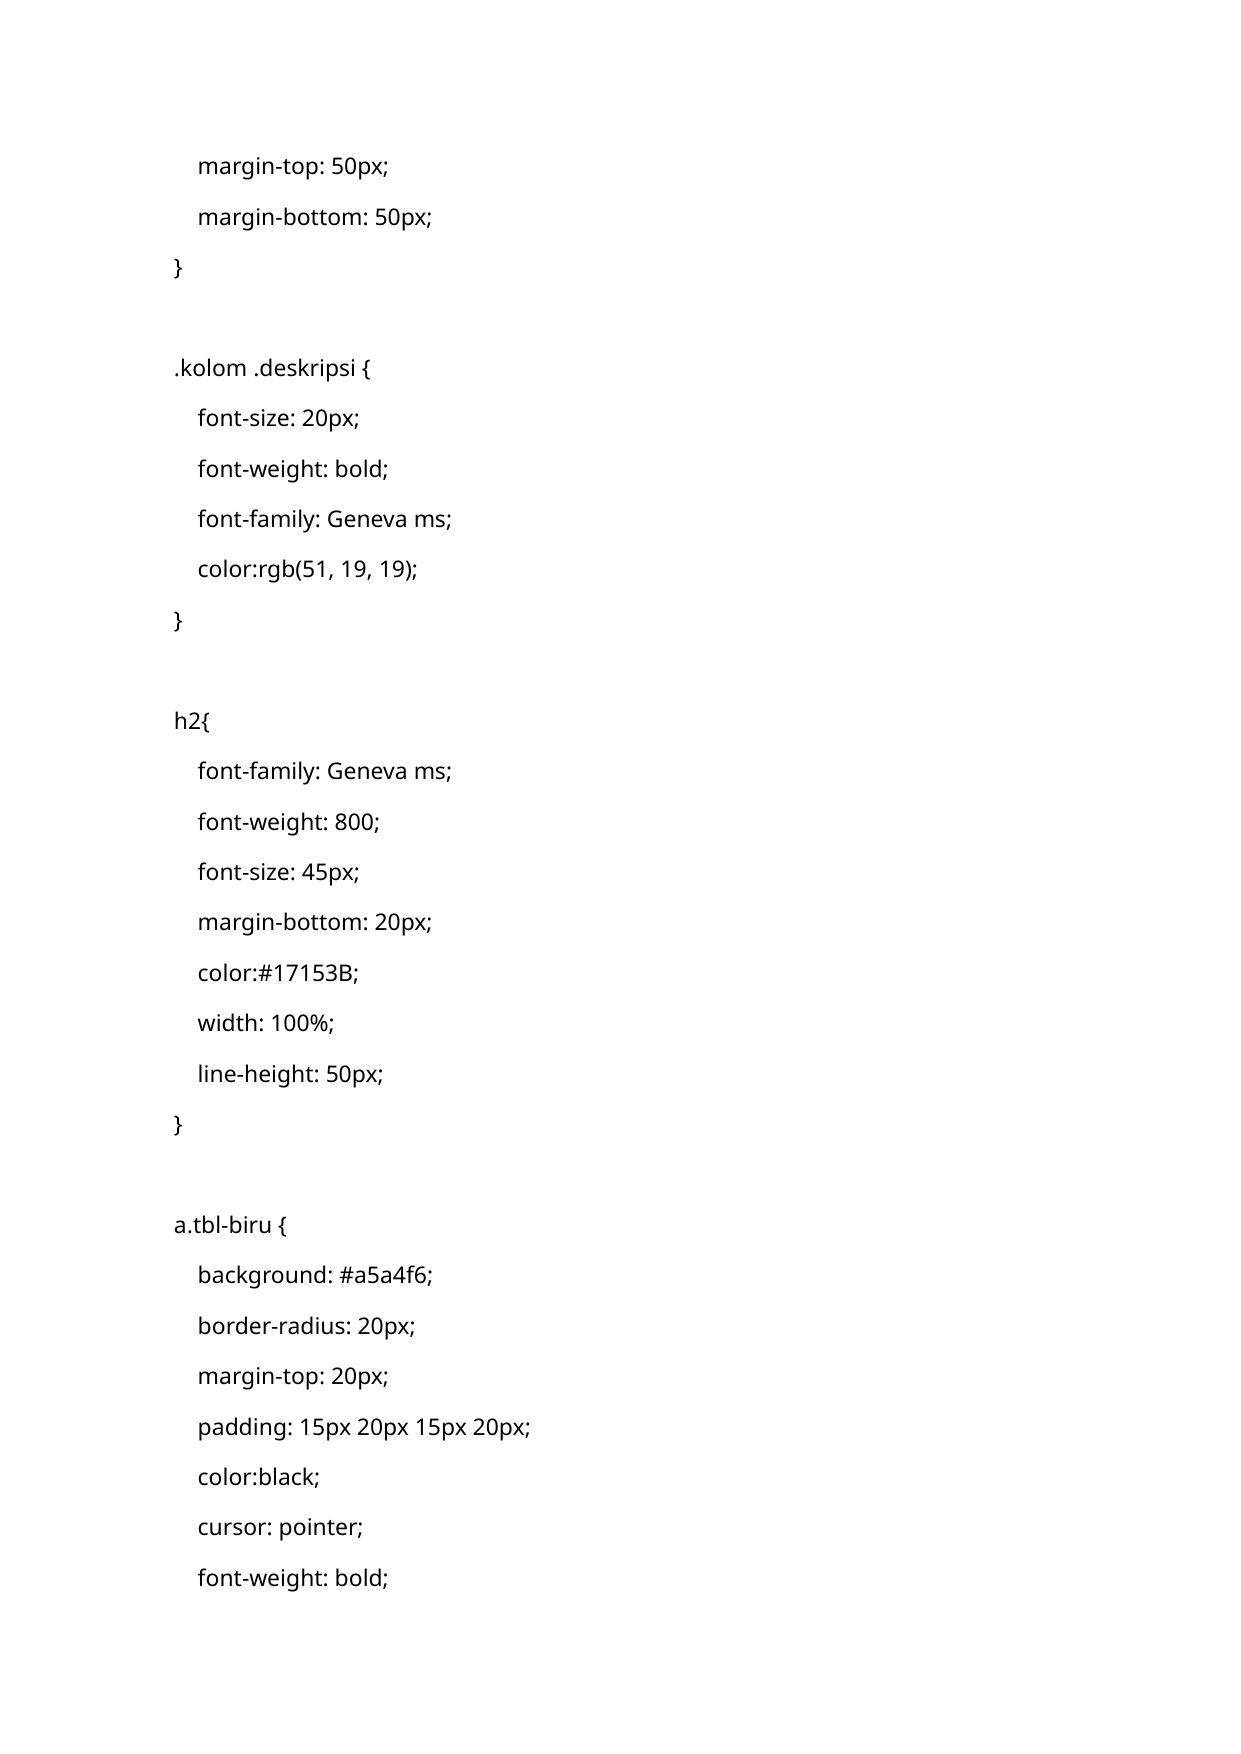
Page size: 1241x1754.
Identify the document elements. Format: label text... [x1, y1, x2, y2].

text font-weight: bold; [150, 1562, 1090, 1593]
text .kolom .deskripsi { [150, 352, 1090, 383]
text } [150, 604, 1090, 635]
text font-weight: 800; [150, 805, 1090, 837]
text background: #a5a4f6; [150, 1259, 1090, 1290]
text cursor: pointer; [150, 1511, 1090, 1542]
text a.tbl-biru { [150, 1209, 1090, 1240]
text width: 100%; [150, 1007, 1090, 1038]
text color:#17153B; [150, 957, 1090, 988]
text font-size: 20px; [150, 402, 1090, 433]
text padding: 15px 20px 15px 20px; [150, 1410, 1090, 1442]
text line-height: 50px; [150, 1057, 1090, 1089]
text font-family: Geneva ms; [150, 503, 1090, 534]
text margin-bottom: 50px; [150, 200, 1090, 232]
text margin-top: 50px; [150, 150, 1090, 181]
text border-radius: 20px; [150, 1309, 1090, 1341]
text font-weight: bold; [150, 452, 1090, 484]
text margin-top: 20px; [150, 1360, 1090, 1391]
text color:black; [150, 1461, 1090, 1492]
text font-size: 45px; [150, 856, 1090, 887]
text margin-bottom: 20px; [150, 906, 1090, 937]
text color:rgb(51, 19, 19); [150, 553, 1090, 584]
text } [150, 251, 1090, 282]
text } [150, 1108, 1090, 1139]
text h2{ [150, 704, 1090, 736]
text font-family: Geneva ms; [150, 755, 1090, 786]
